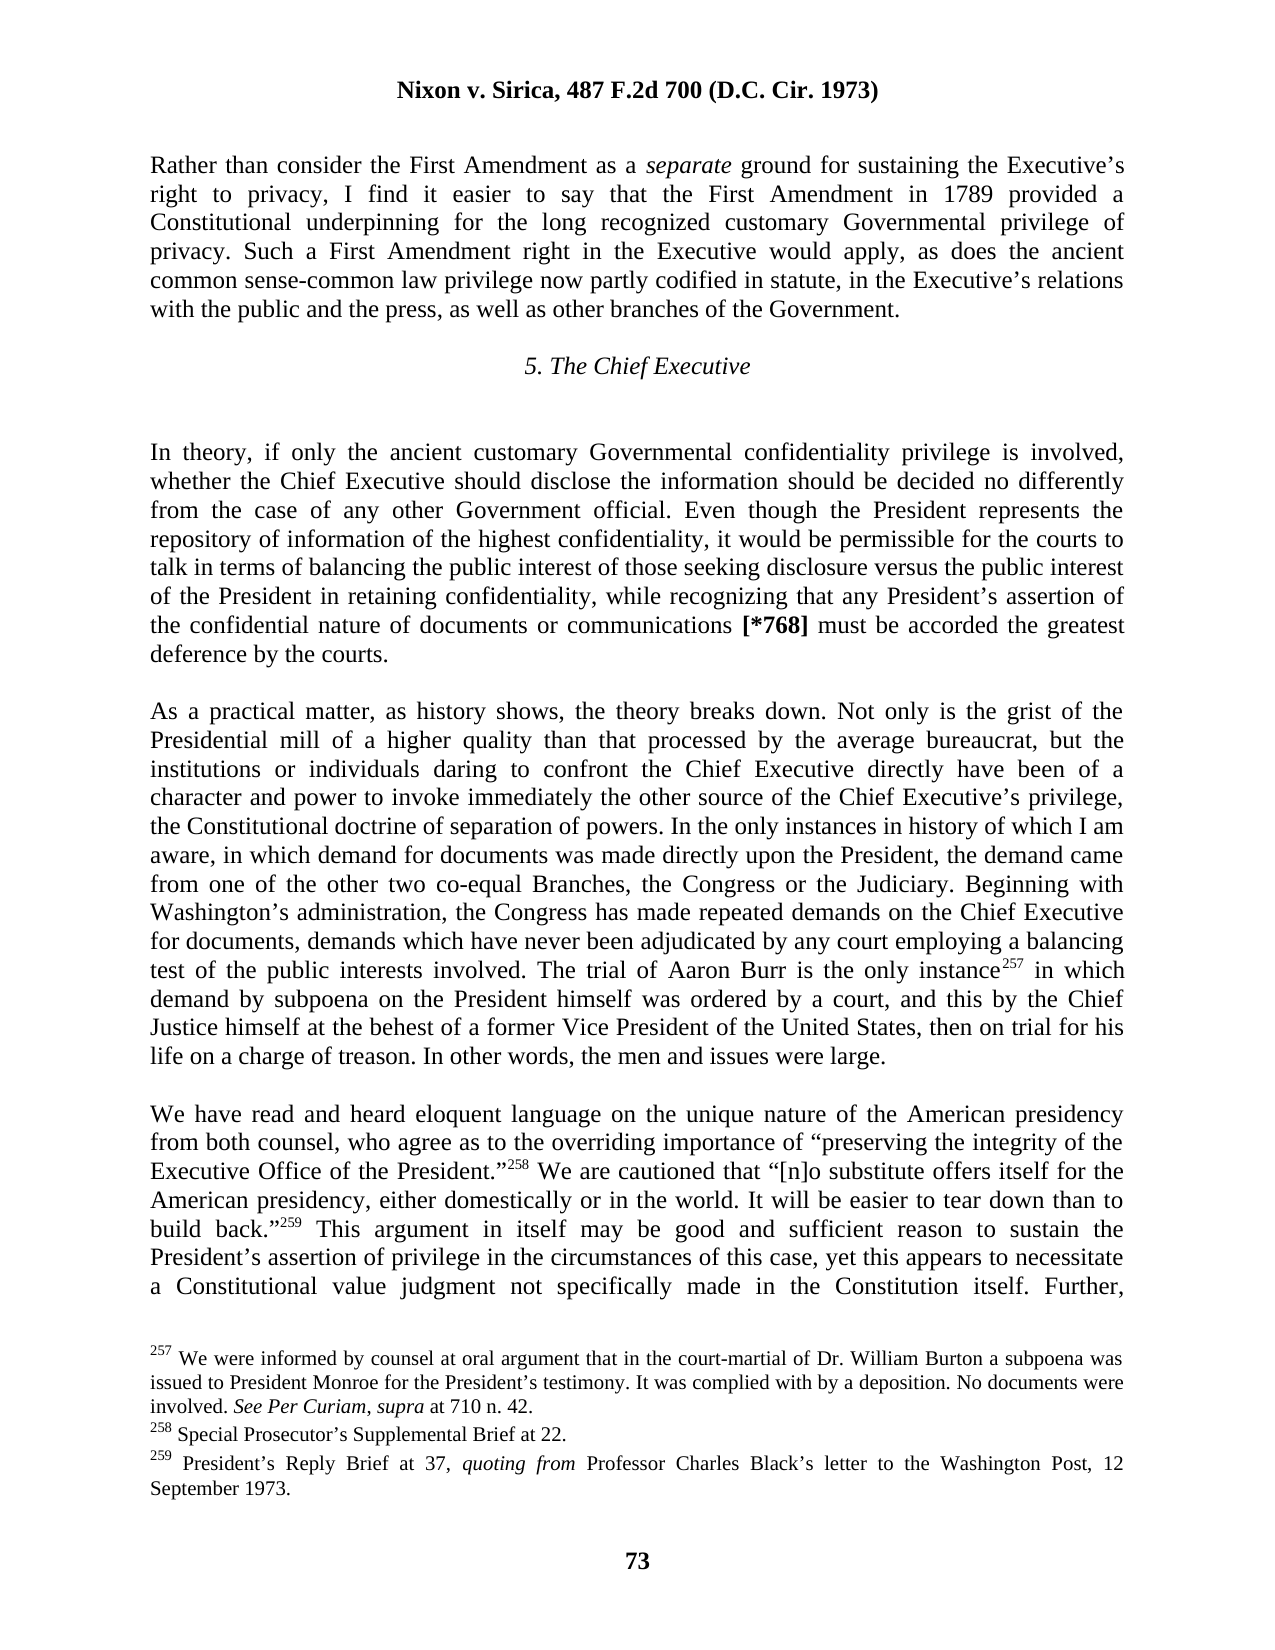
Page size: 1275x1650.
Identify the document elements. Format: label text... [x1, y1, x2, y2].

text Rather than consider the First Amendment as a separate ground for sustaining the Executive’s right to privacy, I find it easier to say that the First Amendment in 1789 provided a Constitutional underpinning for the long recognized customary Governmental privilege of privacy. Such a First Amendment right in the Executive would apply, as does the ancient common sense-common law privilege now partly codified in statute, in the Executive’s relations with the public and the press, as well as other branches of the Government. [150, 150, 1125, 322]
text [150, 1099, 1125, 1300]
text As a practical matter, as history shows, the theory breaks down. Not only is the grist of the Presidential mill of a higher quality than that processed by the average bureaucrat, but the institutions or individuals daring to confront the Chief Executive directly have been of a character and power to invoke immediately the other source of the Chief Executive’s privilege, the Constitutional doctrine of separation of powers. In the only instances in history of which I am aware, in which demand for documents was made directly upon the President, the demand came from one of the other two co-equal Branches, the Congress or the Judiciary. Beginning with Washington’s administration, the Congress has made repeated demands on the Chief Executive for documents, demands which have never been adjudicated by any court employing a balancing test of the public interests involved. The trial of Aaron Burr is the only instance in which demand by subpoena on the President himself was ordered by a court, and this by the Chief Justice himself at the behest of a former Vice President of the United States, then on trial for his life on a charge of treason. In other words, the men and issues were large. [150, 696, 1125, 1070]
text 5. The Chief Executive [150, 351, 1125, 380]
text In theory, if only the ancient customary Governmental confidentiality privilege is involved, whether the Chief Executive should disclose the information should be decided no differently from the case of any other Government official. Even though the President represents the repository of information of the highest confidentiality, it would be permissible for the courts to talk in terms of balancing the public interest of those seeking disclosure versus the public interest of the President in retaining confidentiality, while recognizing that any President’s assertion of the confidential nature of documents or communications [*768] must be accorded the greatest deference by the courts. [150, 437, 1125, 667]
